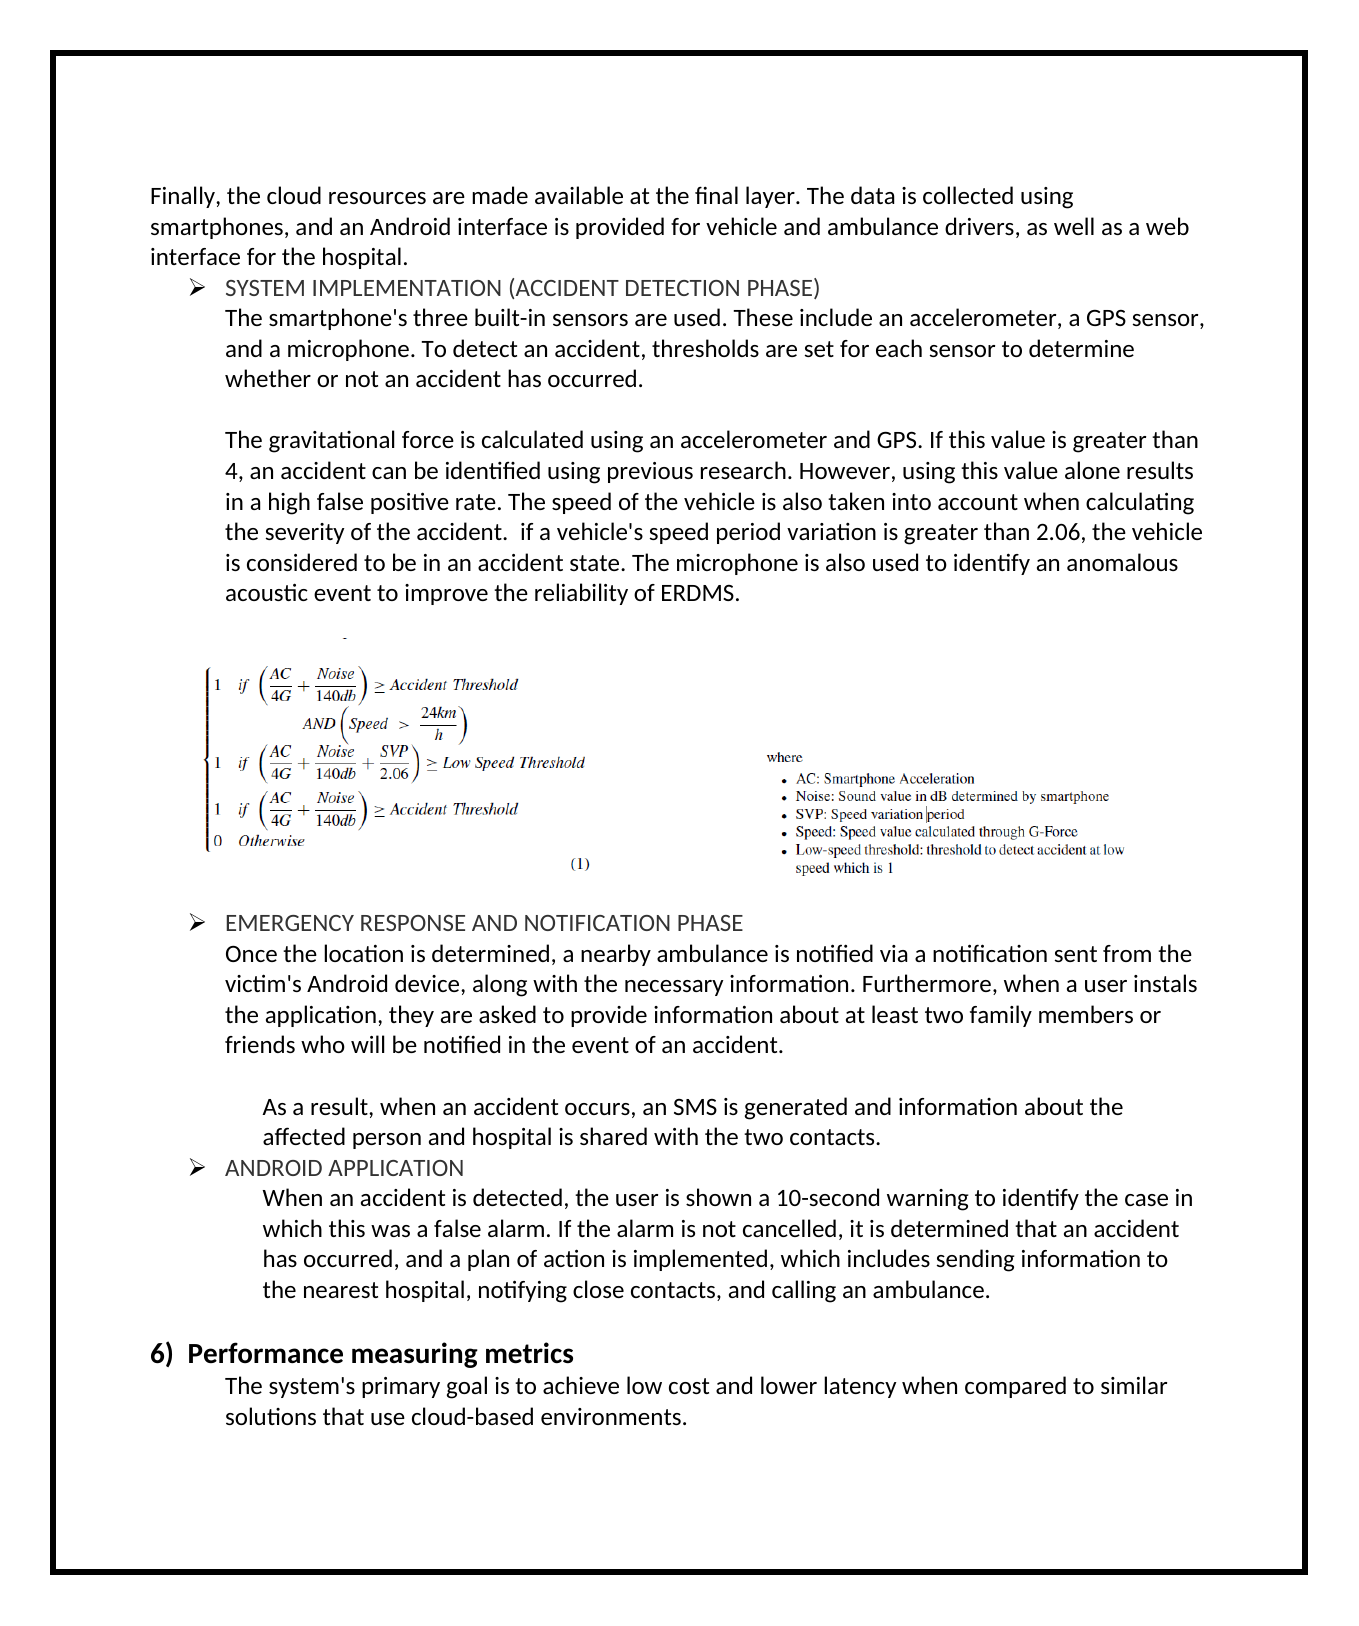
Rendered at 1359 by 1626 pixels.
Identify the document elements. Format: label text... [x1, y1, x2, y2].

list Once the location is determined, a nearby ambulance is notified via a notification sent from the victim's Android device, along with the necessary information. Furthermore, when a user instals the application, they are asked to provide information about at least two family members or friends who will be notified in the event of an accident. [225, 938, 1208, 1060]
picture [183, 638, 597, 877]
list When an accident is detected, the user is shown a 10-second warning to identify the case in which this was a false alarm. If the alarm is not cancelled, it is determined that an accident has occurred, and a plan of action is implemented, which includes sending information to the nearest hospital, notifying close contacts, and calling an ambulance. [262, 1182, 1208, 1304]
list The smartphone's three built-in sensors are used. These include an accelerometer, a GPS sensor, and a microphone. To detect an accident, thresholds are set for each sensor to determine whether or not an accident has occurred. [225, 303, 1208, 394]
list SYSTEM IMPLEMENTATION (ACCIDENT DETECTION PHASE) [187, 272, 1208, 303]
list As a result, when an accident occurs, an SMS is generated and information about the affected person and hospital is shared with the two contacts. [262, 1091, 1208, 1152]
picture [755, 743, 1131, 877]
list The gravitational force is calculated using an accelerometer and GPS. If this value is greater than 4, an accident can be identified using previous research. However, using this value alone results in a high false positive rate. The speed of the vehicle is also taken into account when calculating the severity of the accident. if a vehicle's speed period variation is greater than 2.06, the vehicle is considered to be in an accident state. The microphone is also used to identify an anomalous acoustic event to improve the reliability of ERDMS. [225, 425, 1208, 608]
list The system's primary goal is to achieve low cost and lower latency when compared to similar solutions that use cloud-based environments. [225, 1371, 1208, 1432]
list EMERGENCY RESPONSE AND NOTIFICATION PHASE [187, 908, 1208, 938]
list Performance measuring metrics [150, 1335, 1208, 1371]
list ANDROID APPLICATION [187, 1152, 1208, 1182]
text Finally, the cloud resources are made available at the final layer. The data is collected using smartphones, and an Android interface is provided for vehicle and ambulance drivers, as well as a web interface for the hospital. [150, 181, 1208, 272]
